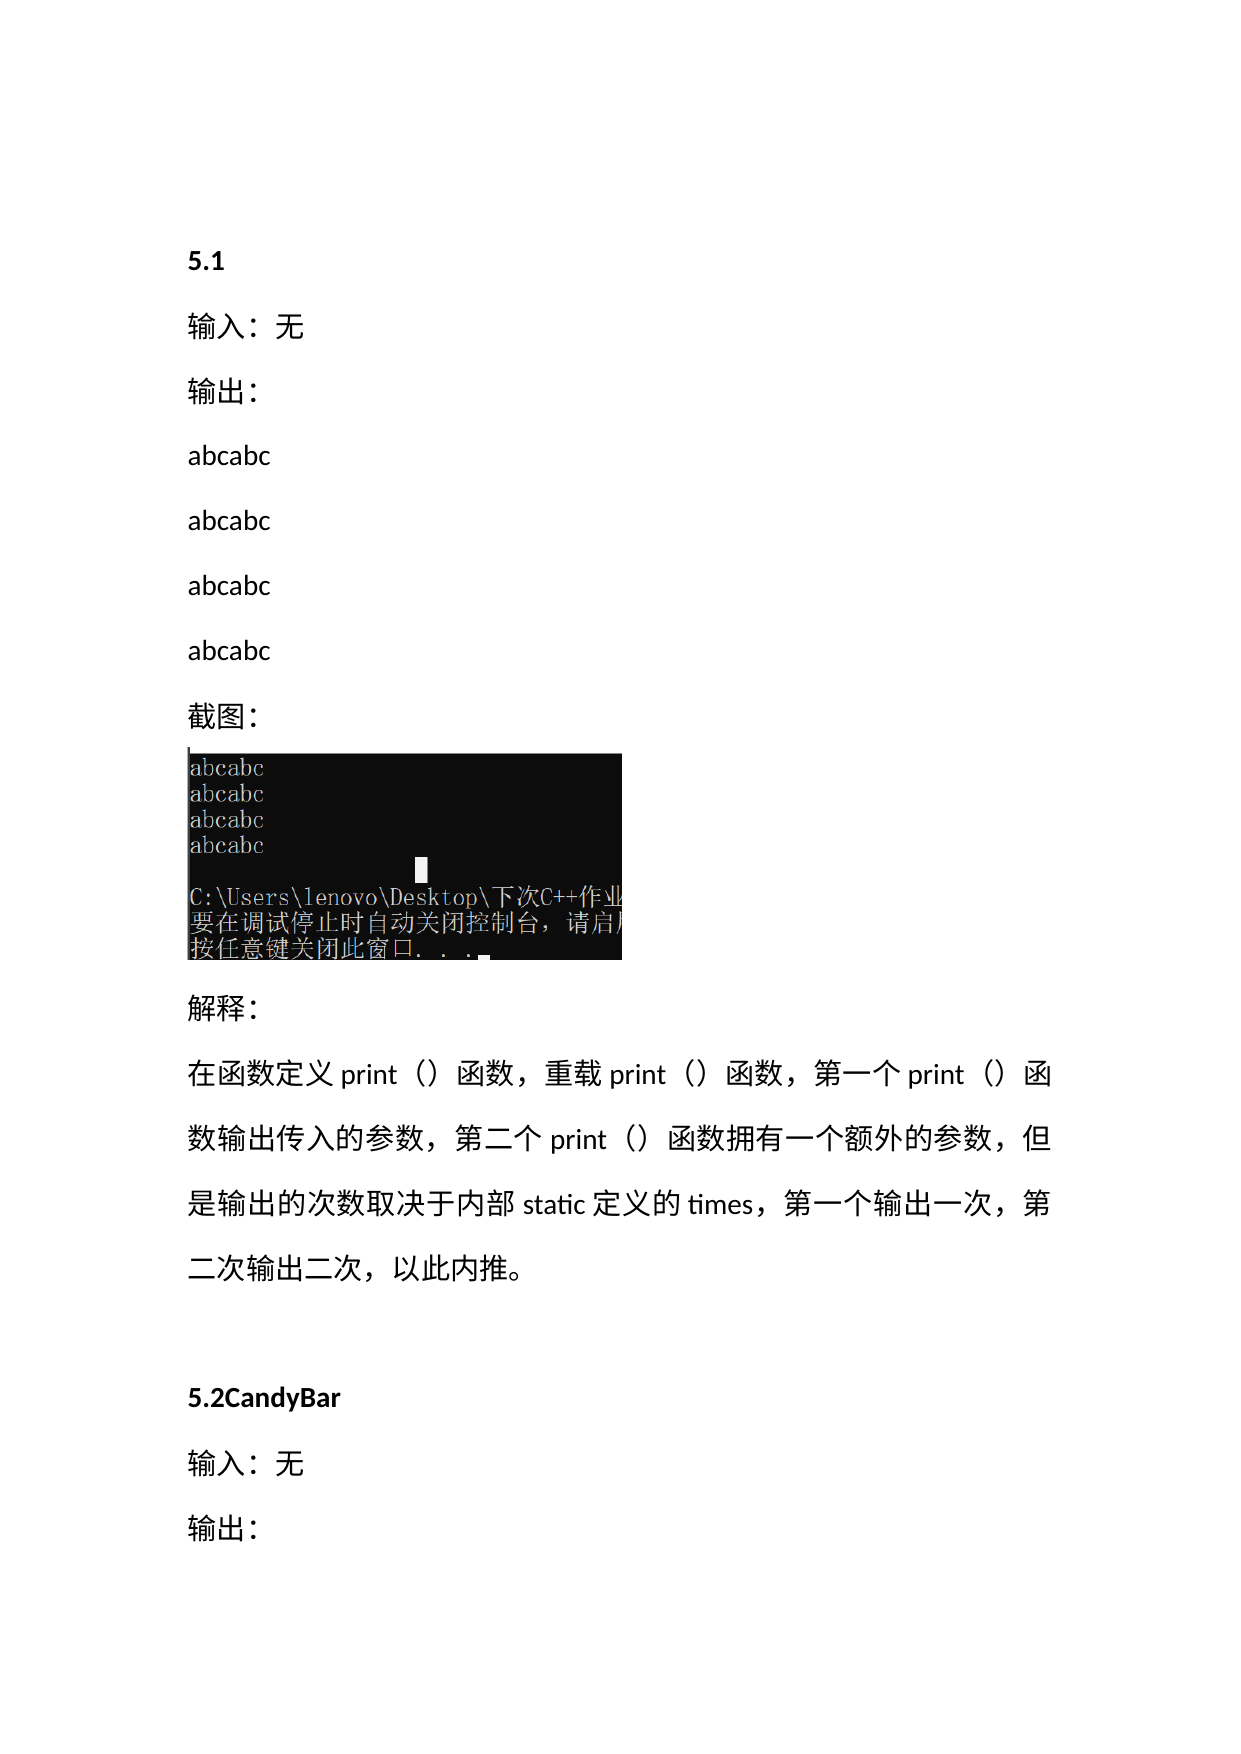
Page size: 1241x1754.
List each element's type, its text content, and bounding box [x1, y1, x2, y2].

text 在函数定义print（）函数，重载print（）函数，第一个print（）函数输出传入的参数，第二个print（）函数拥有一个额外的参数，但是输出的次数取决于内部static定义的times，第一个输出一次，第二次输出二次，以此内推。 [187, 1039, 1053, 1299]
text abcabc [187, 422, 1053, 487]
text 输出： [187, 357, 1053, 422]
text 输入：无 [187, 292, 1053, 357]
text 截图： [187, 682, 1053, 747]
text abcabc [187, 617, 1053, 682]
text 5.1 [187, 162, 1053, 292]
text abcabc [187, 487, 1053, 552]
text 5.2CandyBar [187, 1364, 1053, 1429]
text 输出： [187, 1494, 1053, 1559]
picture [187, 747, 622, 960]
text 输入：无 [187, 1429, 1053, 1494]
text abcabc [187, 552, 1053, 617]
